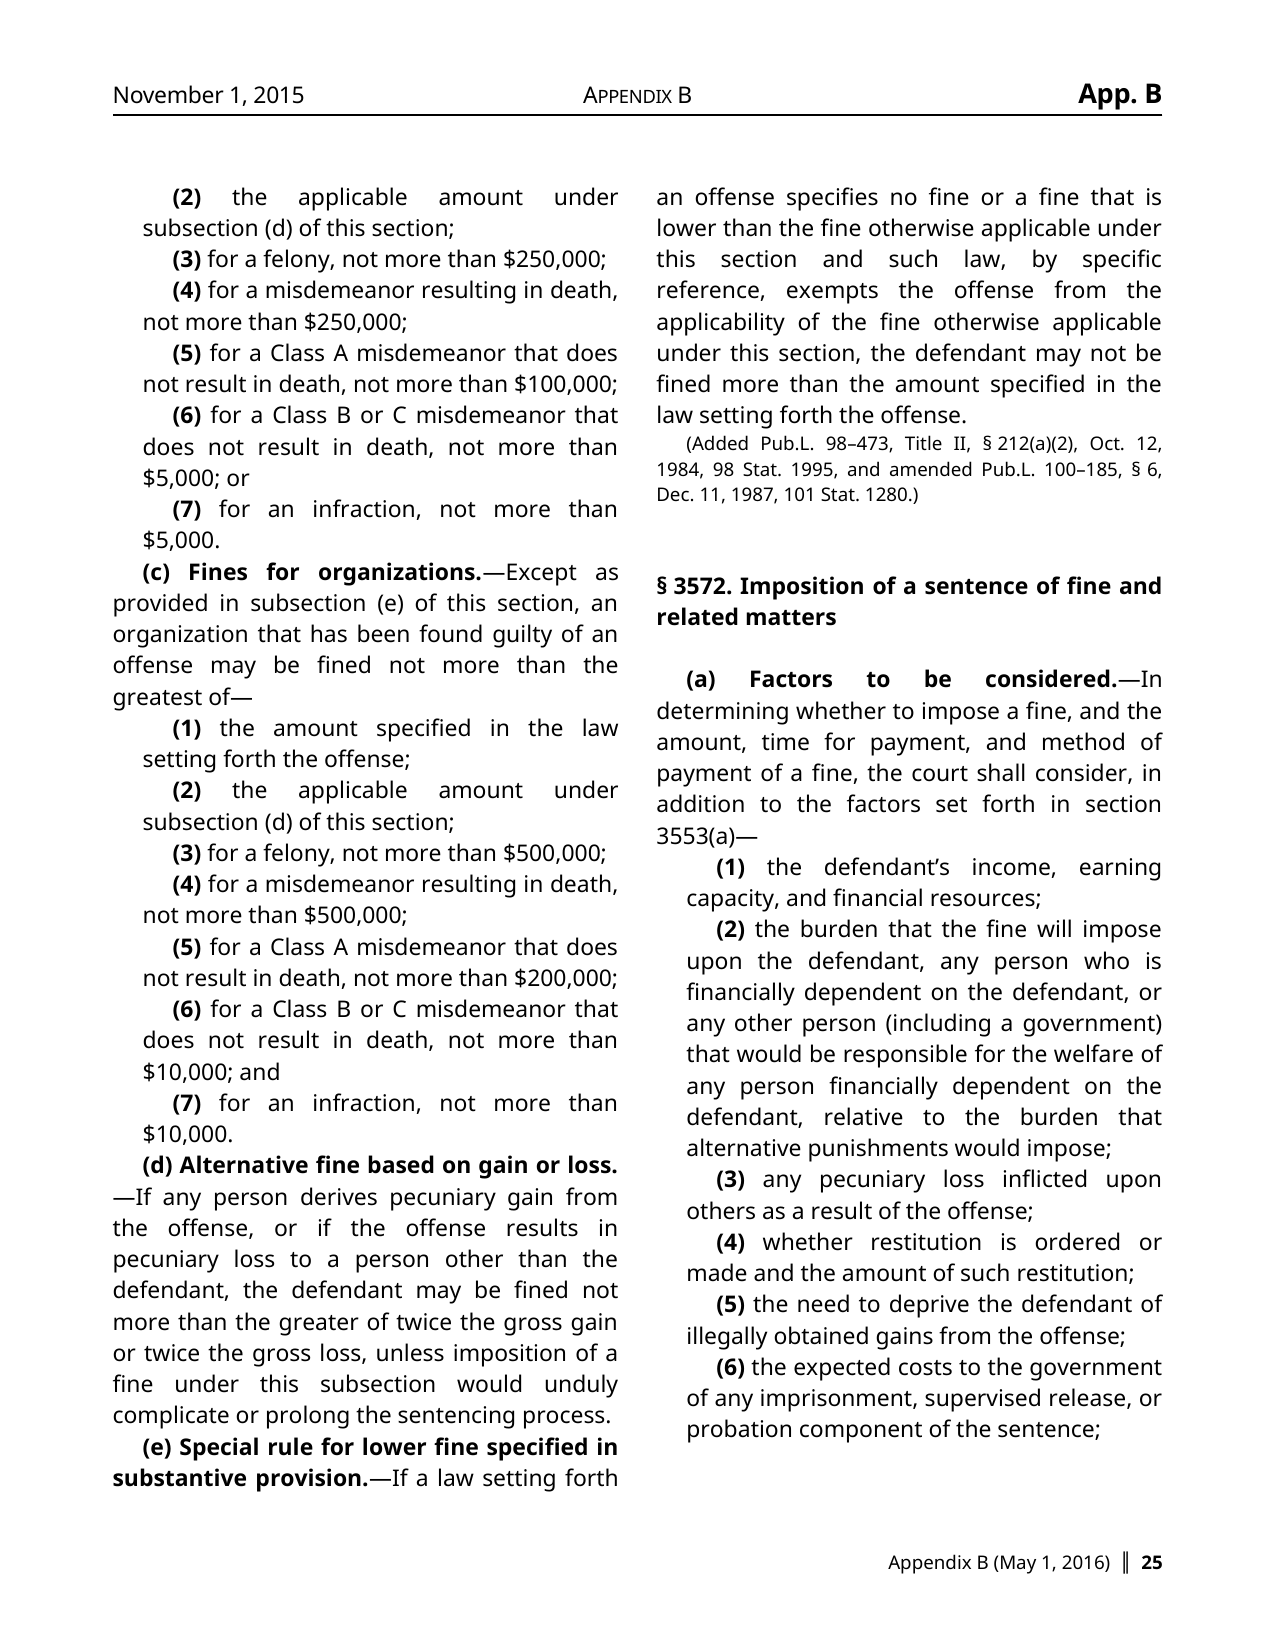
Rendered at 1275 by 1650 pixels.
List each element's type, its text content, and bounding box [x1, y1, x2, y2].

text (7) for an infraction, not more than $10,000. [142, 1087, 619, 1149]
text (2) the burden that the fine will impose upon the defendant, any person who is financially dependent on the defendant, or any other person (including a government) that would be responsible for the welfare of any person financially dependent on the defendant, relative to the burden that alternative punishments would impose; [686, 913, 1162, 1163]
text (4) whether restitution is ordered or made and the amount of such restitution; [686, 1226, 1162, 1288]
text (6) for a Class B or C misdemeanor that does not result in death, not more than $5,000; or [142, 399, 619, 493]
text (7) for an infraction, not more than $5,000. [142, 493, 619, 556]
text (3) for a felony, not more than $500,000; [142, 837, 619, 868]
text (4) for a misdemeanor resulting in death, not more than $500,000; [142, 868, 619, 931]
text (2) the applicable amount under subsection (d) of this section; [142, 181, 619, 243]
text (1) the defendant’s income, earning capacity, and financial resources; [686, 851, 1162, 913]
text (5) for a Class A misdemeanor that does not result in death, not more than $200,000; [142, 931, 619, 993]
text (6) the expected costs to the government of any imprisonment, supervised release, or probation component of the sentence; [686, 1351, 1162, 1444]
text (4) for a misdemeanor resulting in death, not more than $250,000; [142, 274, 619, 337]
text (e) Special rule for lower fine specified in substantive provision.—If a law setting forth an offense specifies no fine or a fine that is lower than the fine otherwise applicable under this section and such law, by specific reference, exempts the offense from the applicability of the fine otherwise applicable under this section, the defendant may not be fined more than the amount specified in the law setting forth the offense. [112, 1431, 619, 1493]
text (2) the applicable amount under subsection (d) of this section; [142, 774, 619, 837]
text (3) any pecuniary loss inflicted upon others as a result of the offense; [686, 1163, 1162, 1226]
text (e) Special rule for lower fine specified in substantive provision.—If a law setting forth an offense specifies no fine or a fine that is lower than the fine otherwise applicable under this section and such law, by specific reference, exempts the offense from the applicability of the fine otherwise applicable under this section, the defendant may not be fined more than the amount specified in the law setting forth the offense. [656, 181, 1162, 431]
text (5) for a Class A misdemeanor that does not result in death, not more than $100,000; [142, 337, 619, 399]
text (d) Alternative fine based on gain or loss.—If any person derives pecuniary gain from the offense, or if the offense results in pecuniary loss to a person other than the defendant, the defendant may be fined not more than the greater of twice the gross gain or twice the gross loss, unless imposition of a fine under this subsection would unduly complicate or prolong the sentencing process. [112, 1149, 619, 1431]
text (Added Pub.L. 98–473, Title II, § 212(a)(2), Oct. 12, 1984, 98 Stat. 1995, and amended Pub.L. 100–185, § 6, Dec. 11, 1987, 101 Stat. 1280.) [656, 431, 1162, 507]
text (6) for a Class B or C misdemeanor that does not result in death, not more than $10,000; and [142, 993, 619, 1087]
text § 3572. Imposition of a sentence of fine and related matters [656, 569, 1162, 632]
text (5) the need to deprive the defendant of illegally obtained gains from the offense; [686, 1288, 1162, 1351]
text (c) Fines for organizations.—Except as provided in subsection (e) of this section, an organization that has been found guilty of an offense may be fined not more than the greatest of— [112, 556, 619, 712]
text (3) for a felony, not more than $250,000; [142, 243, 619, 274]
text (1) the amount specified in the law setting forth the offense; [142, 712, 619, 774]
text (a) Factors to be considered.—In determining whether to impose a fine, and the amount, time for payment, and method of payment of a fine, the court shall consider, in addition to the factors set forth in section 3553(a)— [656, 663, 1162, 851]
